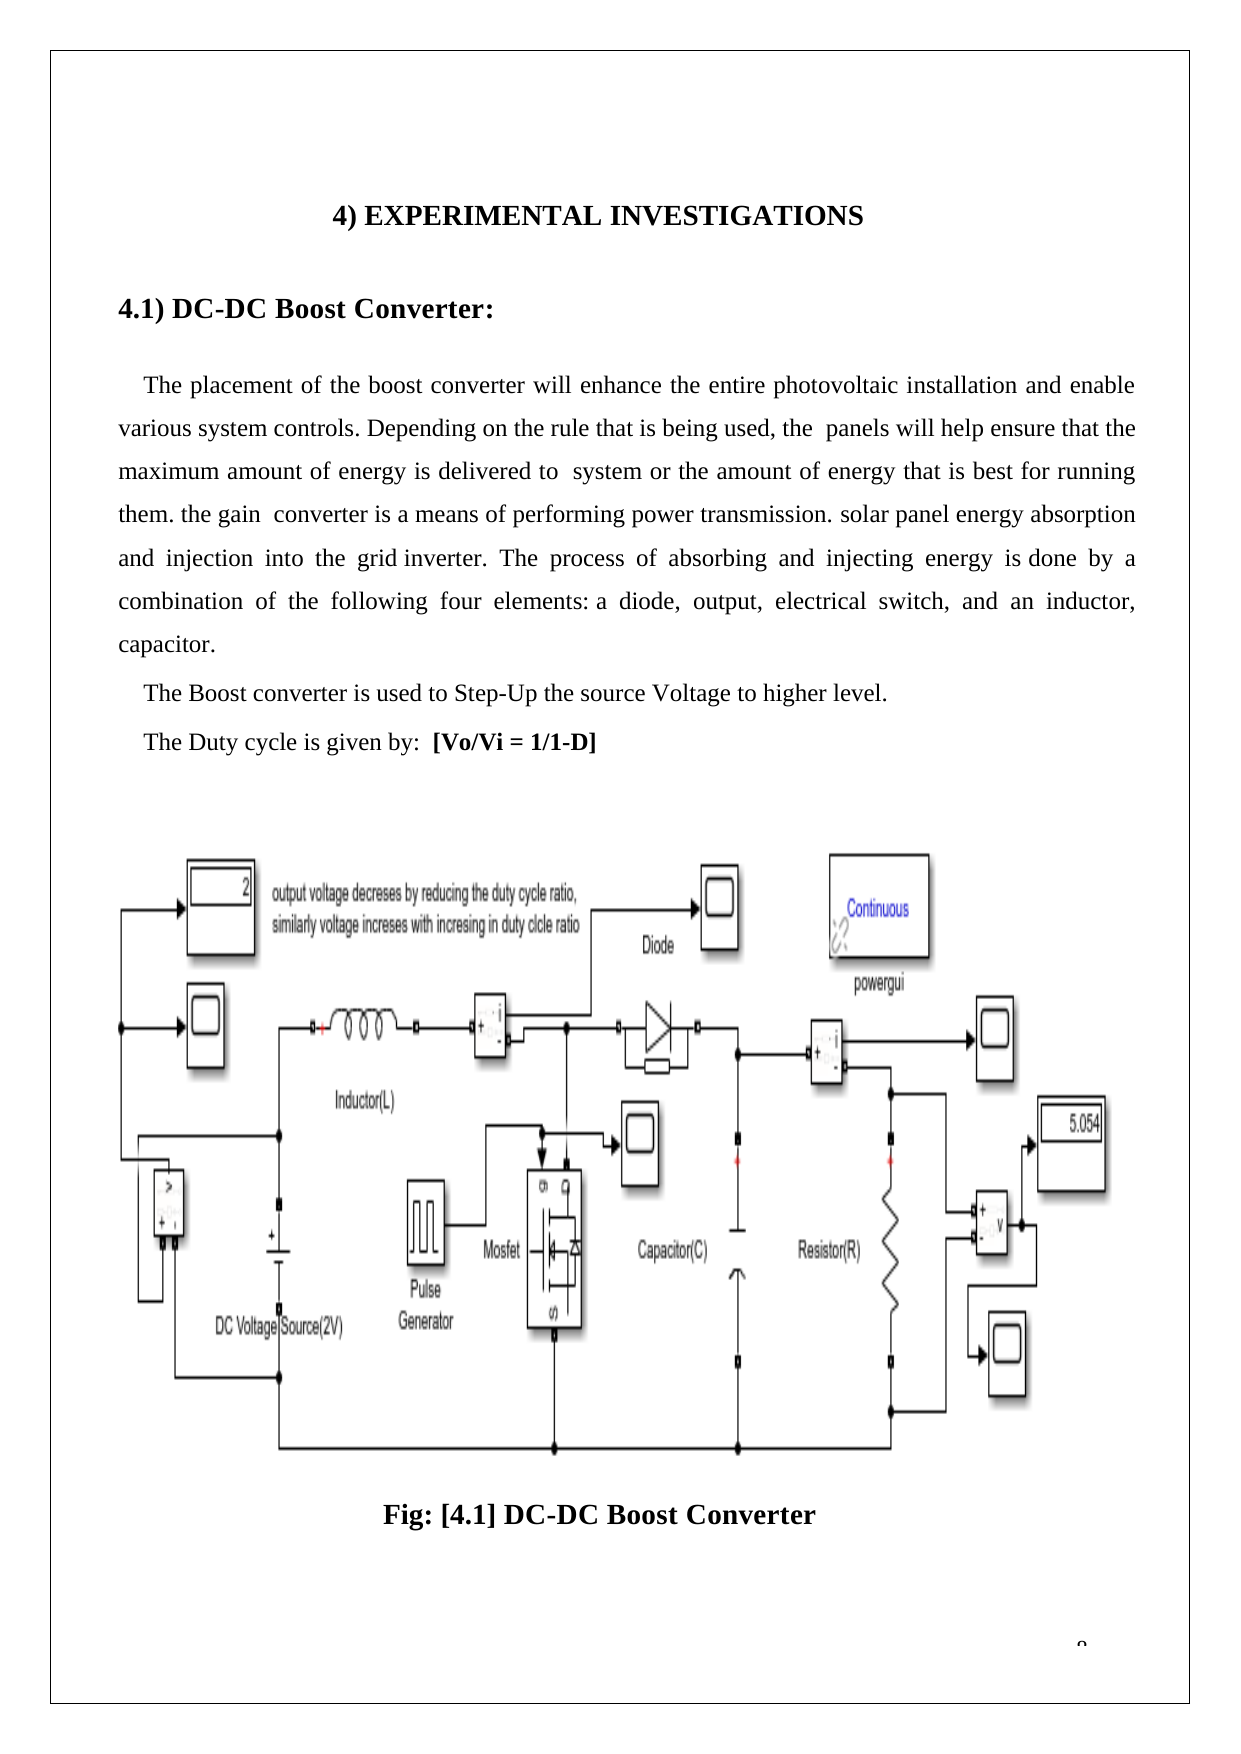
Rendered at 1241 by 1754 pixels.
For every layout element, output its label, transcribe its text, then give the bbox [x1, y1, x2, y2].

text The Duty cycle is given by: [Vo/Vi = 1/1-D] [118, 727, 1136, 756]
text The Boost converter is used to Step-Up the source Voltage to higher level. [118, 678, 1136, 707]
text Fig: [4.1] DC-DC Boost Converter [106, 1497, 1136, 1531]
picture [106, 823, 1118, 1498]
subtitle EXPERIMENTAL INVESTIGATIONS [332, 198, 1136, 232]
text The placement of the boost converter will enhance the entire photovoltaic installation and enable various system controls. Depending on the rule that is being used, the panels will help ensure that the maximum amount of energy is delivered to system or the amount of energy that is best for running them. the gain converter is a means of performing power transmission. solar panel energy absorption and injection into the grid inverter. The process of absorbing and injecting energy is done by a combination of the following four elements: a diode, output, electrical switch, and an inductor, capacitor. [118, 370, 1136, 658]
text 4.1) DC-DC Boost Converter: [118, 291, 1136, 324]
